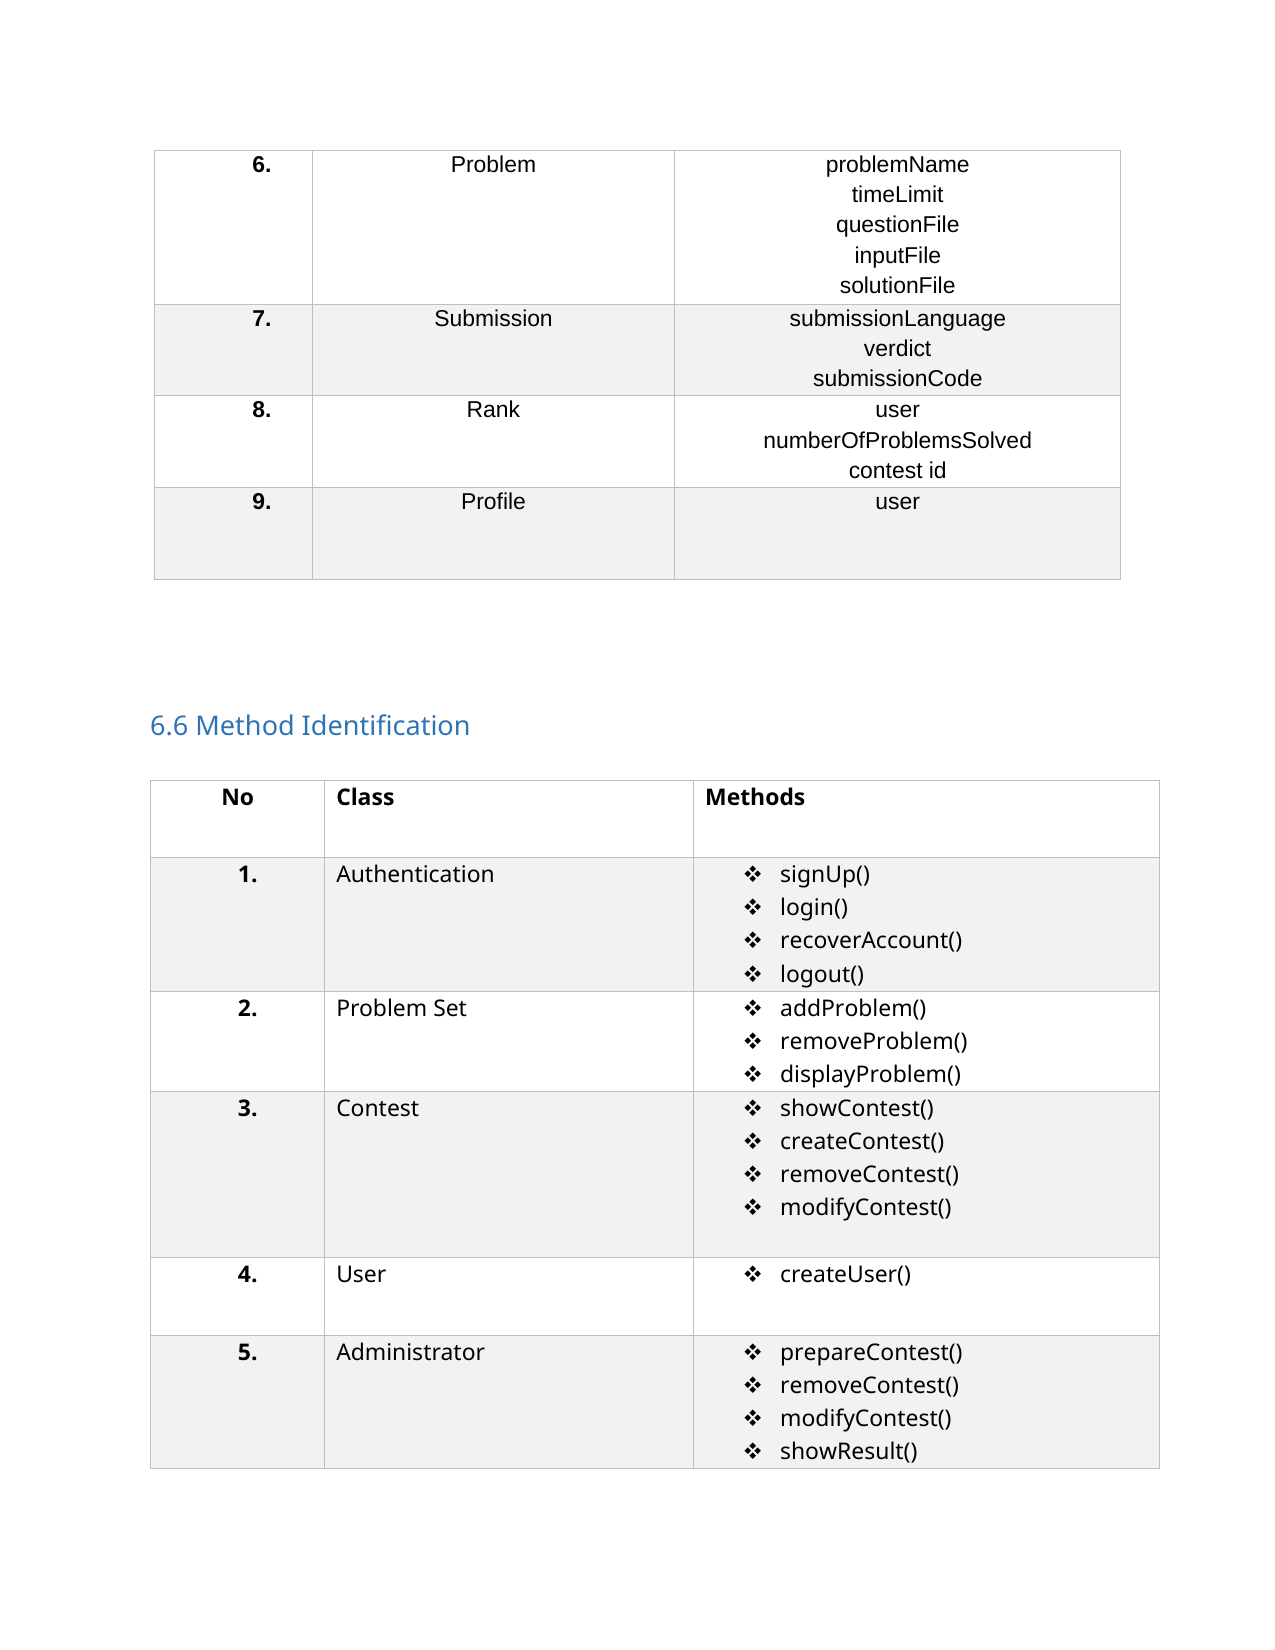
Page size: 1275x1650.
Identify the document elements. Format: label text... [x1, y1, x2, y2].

table_cell [155, 488, 312, 579]
table_cell Profile [313, 488, 674, 579]
table_cell user [675, 488, 1120, 579]
table_cell Rank [313, 396, 674, 487]
table_cell Problem Set [325, 992, 693, 1091]
table_cell [151, 858, 324, 991]
table_cell Administrator [325, 1336, 693, 1468]
table_cell signUp() login() recoverAccount() logout() [694, 858, 1159, 991]
table_cell Authentication [325, 858, 693, 991]
table_cell Contest [325, 1092, 693, 1257]
table_header Methods [694, 781, 1159, 857]
subtitle 6.6 Method Identification [150, 707, 1125, 744]
table_cell showContest() createContest() removeContest() modifyContest() [694, 1092, 1159, 1257]
table_cell user numberOfProblemsSolved contest id [675, 396, 1120, 487]
table_header No [151, 781, 324, 857]
table_cell addProblem() removeProblem() displayProblem() [694, 992, 1159, 1091]
table_cell createUser() [694, 1258, 1159, 1335]
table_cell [694, 1336, 1159, 1468]
table_cell [155, 396, 312, 487]
table_cell submissionLanguage verdict submissionCode [675, 305, 1120, 395]
table_cell Problem [313, 151, 674, 304]
table_cell Submission [313, 305, 674, 395]
table_header Class [325, 781, 693, 857]
table_cell [151, 1092, 324, 1257]
table_cell [155, 305, 312, 395]
table_cell [151, 1258, 324, 1335]
table_cell User [325, 1258, 693, 1335]
table_cell [155, 151, 312, 304]
table_cell problemName timeLimit questionFile inputFile solutionFile [675, 151, 1120, 304]
table_cell [151, 992, 324, 1091]
table_cell [151, 1336, 324, 1468]
